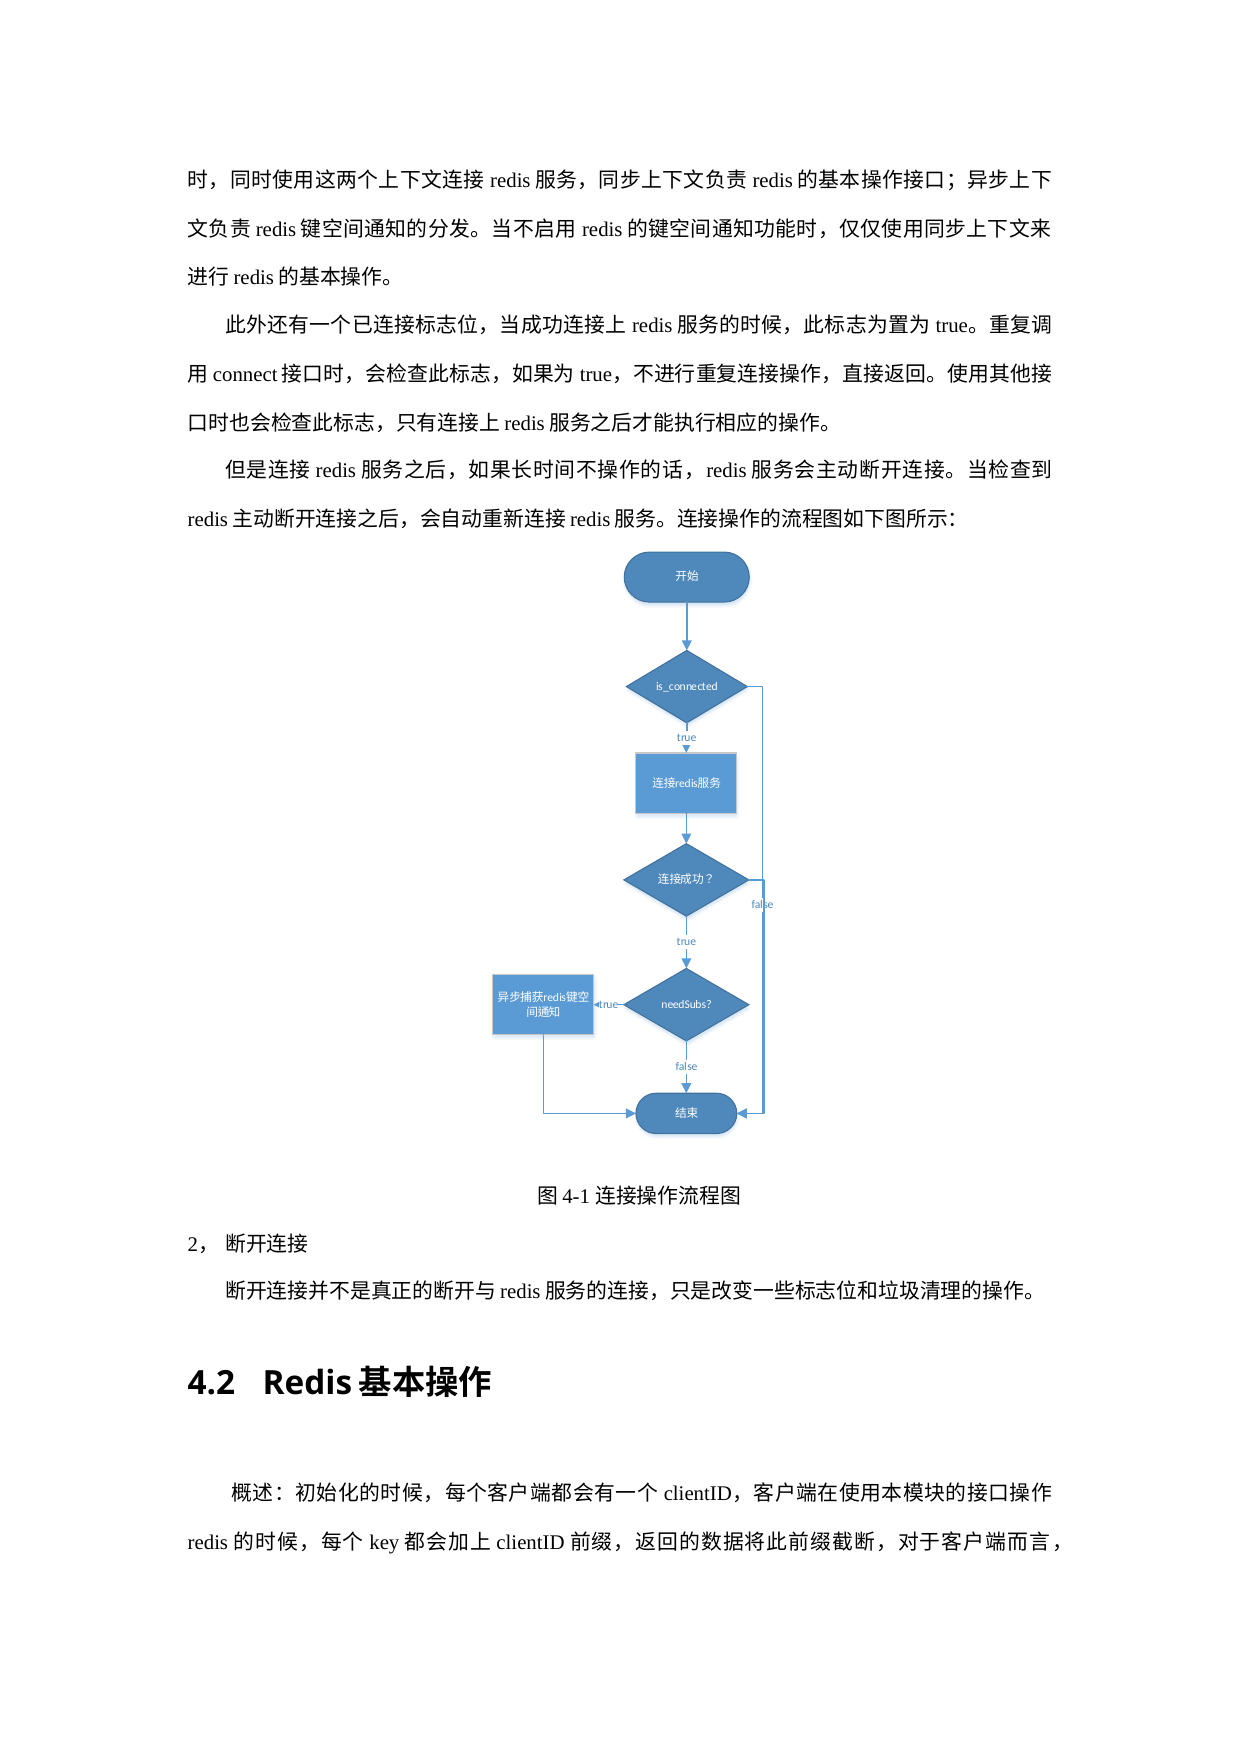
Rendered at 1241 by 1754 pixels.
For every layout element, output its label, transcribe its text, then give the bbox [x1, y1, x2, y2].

list 断开连接 [187, 1226, 1053, 1258]
text 此外还有一个已连接标志位，当成功连接上redis服务的时候，此标志为置为true。重复调用connect接口时，会检查此标志，如果为true，不进行重复连接操作，直接返回。使用其他接口时也会检查此标志，只有连接上redis服务之后才能执行相应的操作。 [187, 307, 1053, 437]
list 断开连接并不是真正的断开与redis服务的连接，只是改变一些标志位和垃圾清理的操作。 [225, 1273, 1053, 1306]
text 但是连接redis服务之后，如果长时间不操作的话，redis服务会主动断开连接。当检查到redis主动断开连接之后，会自动重新连接redis服务。连接操作的流程图如下图所示： [187, 452, 1053, 533]
subtitle Redis基本操作 [187, 1348, 1053, 1413]
text 图4-1 连接操作流程图 [187, 1178, 1053, 1211]
